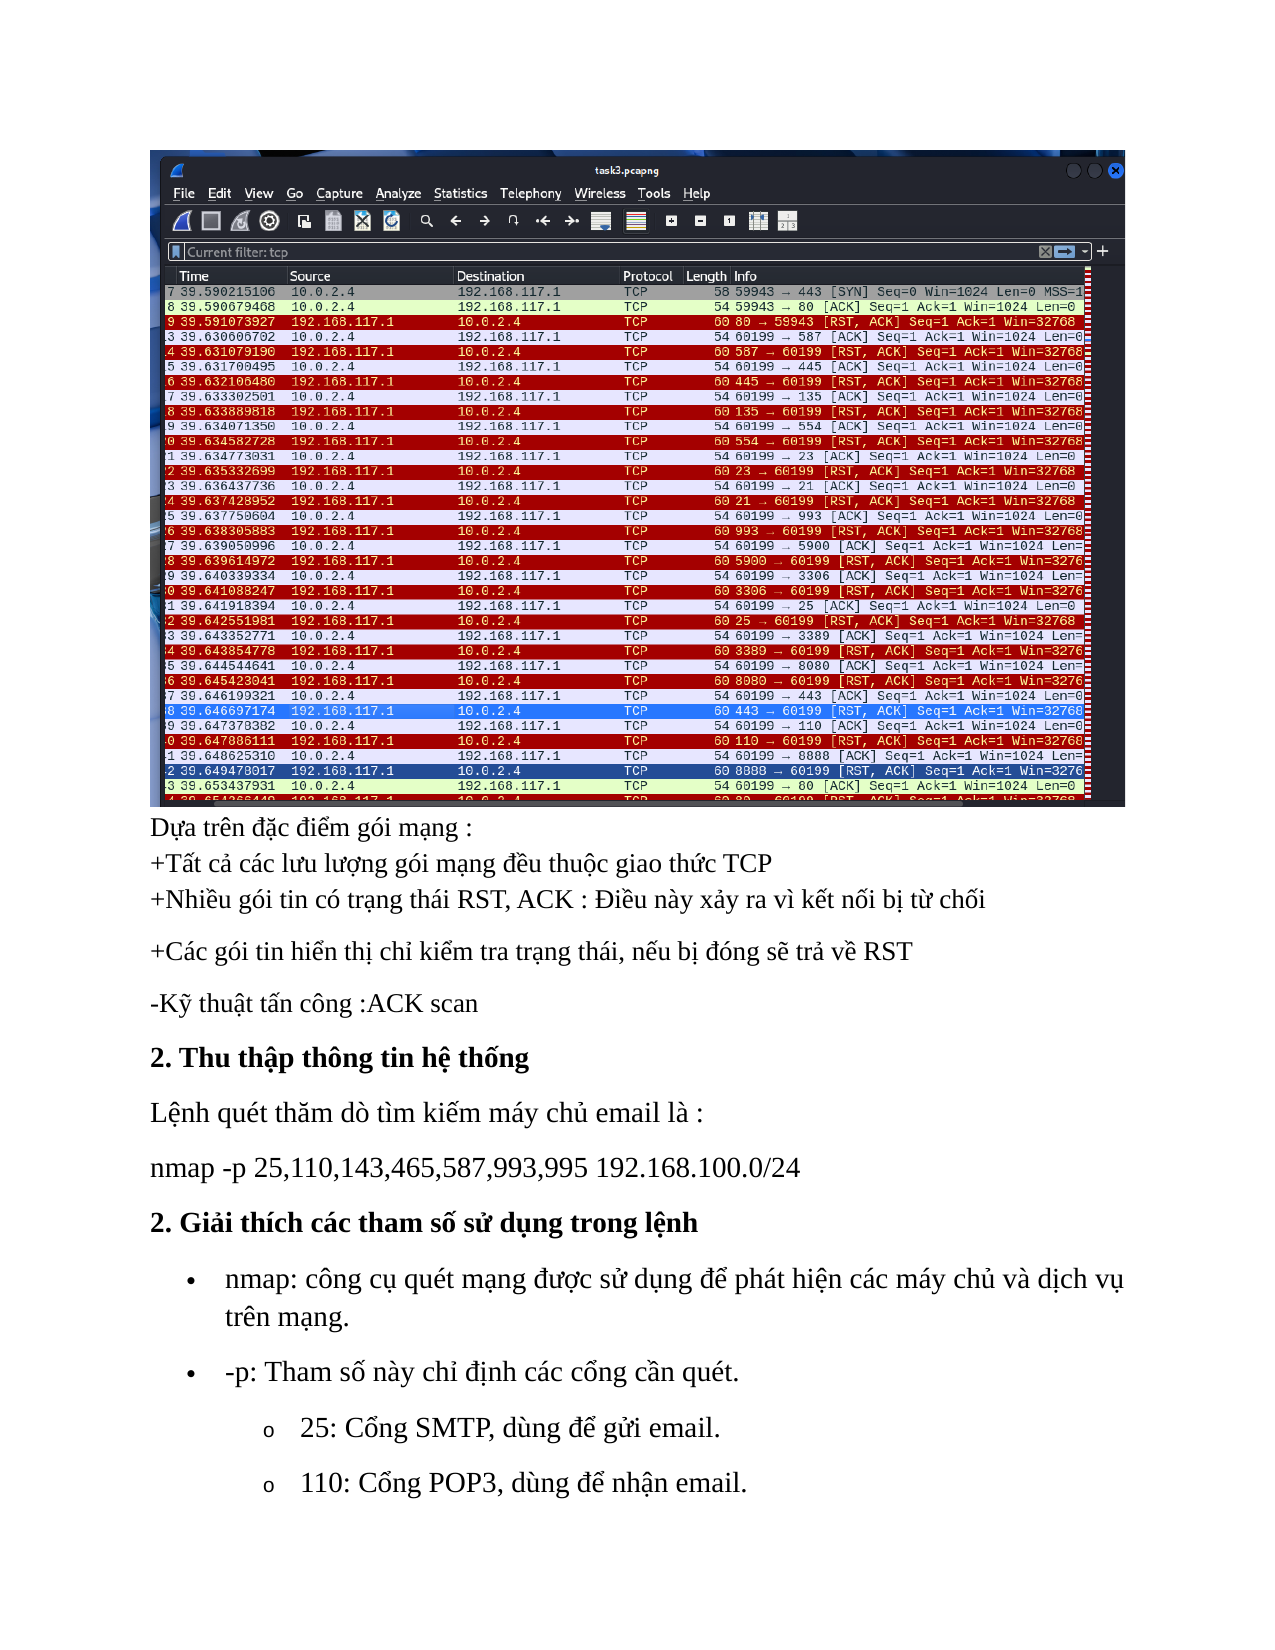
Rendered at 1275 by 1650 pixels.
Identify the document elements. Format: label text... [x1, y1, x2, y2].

list -p: Tham số này chỉ định các cổng cần quét. [187, 1354, 1125, 1388]
text Dựa trên đặc điểm gói mạng : +Tất cả các lưu lượng gói mạng đều thuộc giao thức TCP +Nhiều gói tin có trạng thái RST, ACK : Điều này xảy ra vì kết nối bị từ chối [150, 807, 1125, 914]
list 25: Cổng SMTP, dùng để gửi email. [262, 1410, 1125, 1443]
text 2. Thu thập thông tin hệ thống [150, 1040, 1125, 1073]
text Lệnh quét thăm dò tìm kiếm máy chủ email là : [150, 1095, 1125, 1129]
list nmap: công cụ quét mạng được sử dụng để phát hiện các máy chủ và dịch vụ trên mạng. [187, 1261, 1125, 1333]
text +Các gói tin hiển thị chỉ kiểm tra trạng thái, nếu bị đóng sẽ trả về RST [150, 935, 1125, 966]
text nmap -p 25,110,143,465,587,993,995 192.168.100.0/24 [150, 1150, 1125, 1184]
list 110: Cổng POP3, dùng để nhận email. [262, 1465, 1125, 1498]
text 2. Giải thích các tham số sử dụng trong lệnh [150, 1206, 1125, 1239]
picture [150, 150, 1125, 807]
text -Kỹ thuật tấn công :ACK scan [150, 987, 1125, 1019]
